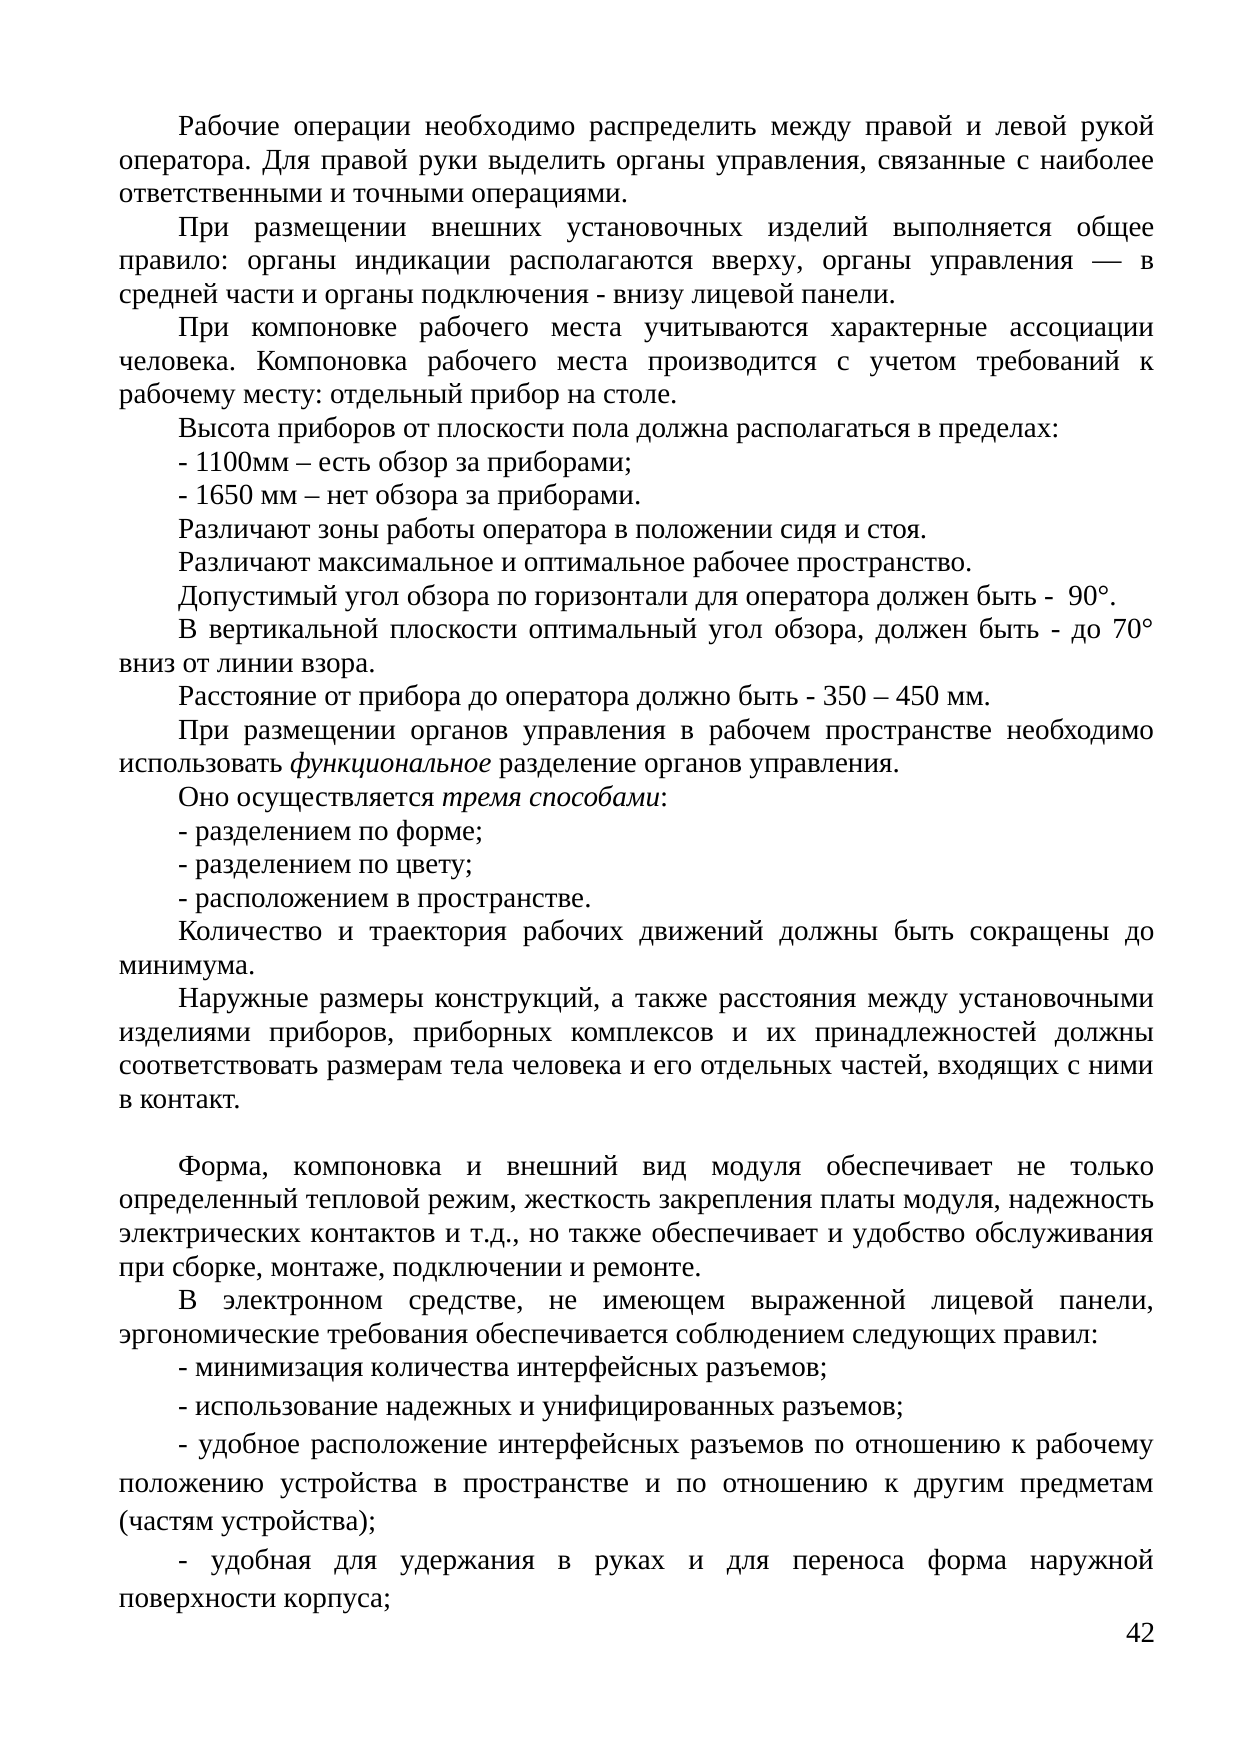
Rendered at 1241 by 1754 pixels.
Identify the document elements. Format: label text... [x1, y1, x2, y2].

text - разделением по форме; [119, 813, 1155, 846]
text Оно осуществляется тремя способами: [119, 779, 1155, 813]
text Рабочие операции необходимо распределить между правой и левой рукой оператора. Для правой руки выделить органы управления, связанные с наиболее ответственными и точными операциями. [119, 108, 1155, 209]
text При компоновке рабочего места учитываются характерные ассоциации человека. Компоновка рабочего места производится с учетом требований к рабочему месту: отдельный прибор на столе. [119, 309, 1155, 410]
text При размещении внешних установочных изделий выполняется общее правило: органы индикации располагаются вверху, органы управления — в средней части и органы подключения - внизу лицевой панели. [119, 209, 1155, 309]
text Высота приборов от плоскости пола должна располагаться в пределах: [119, 410, 1155, 444]
text Различают зоны работы оператора в положении сидя и стоя. [119, 511, 1155, 544]
text Расстояние от прибора до оператора должно быть - 350 – 450 мм. [119, 678, 1155, 712]
text Количество и траектория рабочих движений должны быть сокращены до минимума. [119, 913, 1155, 980]
text - разделением по цвету; [119, 846, 1155, 880]
text - 1100мм – есть обзор за приборами; [119, 444, 1155, 477]
text В электронном средстве, не имеющем выраженной лицевой панели, эргономические требования обеспечивается соблюдением следующих правил: [119, 1282, 1155, 1349]
text В вертикальной плоскости оптимальный угол обзора, должен быть - до 70° вниз от линии взора. [119, 611, 1155, 678]
list - удобная для удержания в руках и для переноса форма наружной поверхности корпуса; [119, 1542, 1155, 1614]
text - 1650 мм – нет обзора за приборами. [119, 477, 1155, 511]
text При размещении органов управления в рабочем пространстве необходимо использовать функциональное разделение органов управления. [119, 712, 1155, 779]
list - использование надежных и унифицированных разъемов; [119, 1388, 1155, 1421]
text - расположением в пространстве. [119, 880, 1155, 913]
list - минимизация количества интерфейсных разъемов; [119, 1349, 1155, 1383]
text Наружные размеры конструкций, а также расстояния между установочными изделиями приборов, приборных комплексов и их принадлежностей должны соответствовать размерам тела человека и его отдельных частей, входящих с ними в контакт. [119, 980, 1155, 1114]
text Форма, компоновка и внешний вид модуля обеспечивает не только определенный тепловой режим, жесткость закрепления платы модуля, надежность электрических контактов и т.д., но также обеспечивает и удобство обслуживания при сборке, монтаже, подключении и ремонте. [119, 1148, 1155, 1282]
text Допустимый угол обзора по горизонтали для оператора должен быть - 90°. [119, 578, 1155, 611]
text Различают максимальное и оптимальное рабочее пространство. [119, 544, 1155, 578]
list - удобное расположение интерфейсных разъемов по отношению к рабочему положению устройства в пространстве и по отношению к другим предметам (частям устройства); [119, 1426, 1155, 1537]
